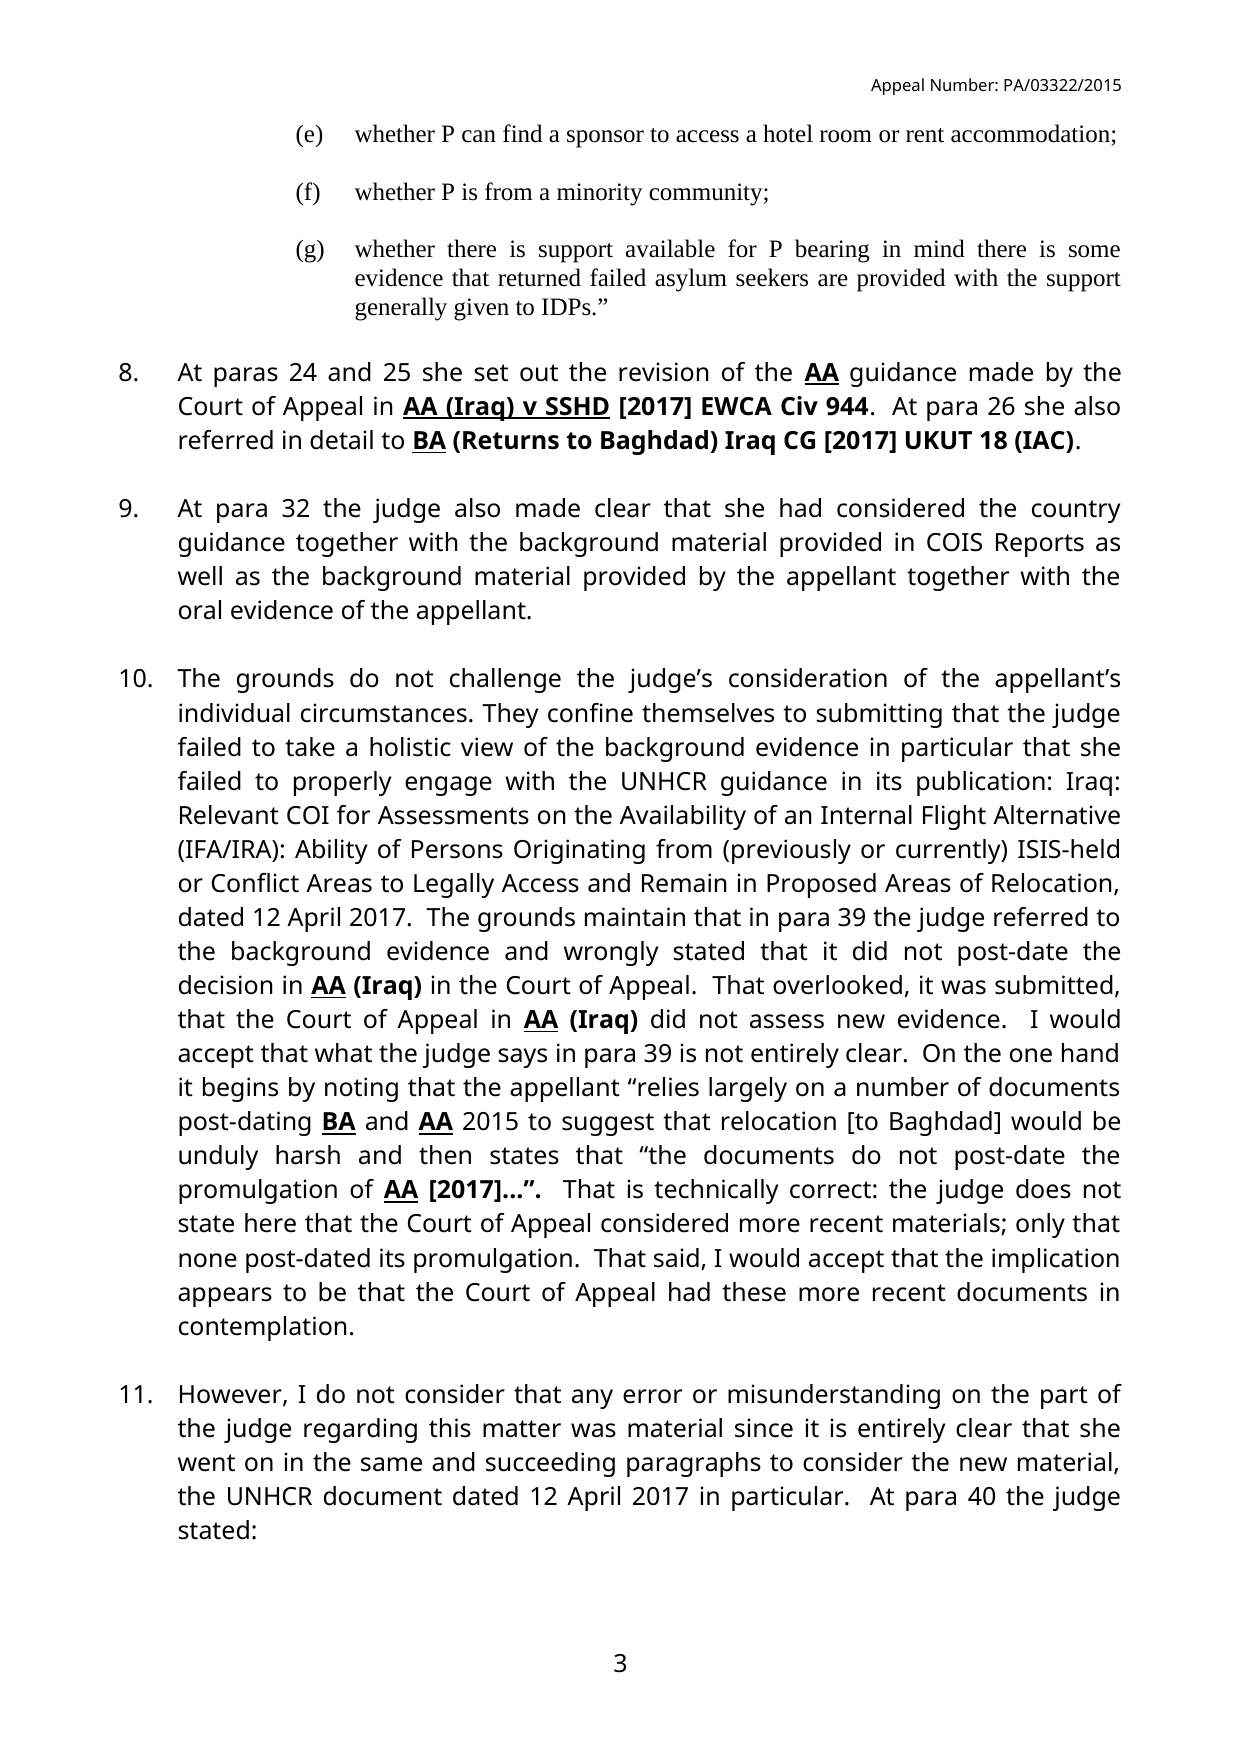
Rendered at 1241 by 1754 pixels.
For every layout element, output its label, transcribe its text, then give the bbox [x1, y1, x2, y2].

text 11. However, I do not consider that any error or misunderstanding on the part of the judge regarding this matter was material since it is entirely clear that she went on in the same and succeeding paragraphs to consider the new material, the UNHCR document dated 12 April 2017 in particular. At para 40 the judge stated: [118, 1376, 1122, 1547]
text 9. At para 32 the judge also made clear that she had considered the country guidance together with the background material provided in COIS Reports as well as the background material provided by the appellant together with the oral evidence of the appellant. [118, 491, 1122, 627]
text 10. The grounds do not challenge the judge’s consideration of the appellant’s individual circumstances. They confine themselves to submitting that the judge failed to take a holistic view of the background evidence in particular that she failed to properly engage with the UNHCR guidance in its publication: Iraq: Relevant COI for Assessments on the Availability of an Internal Flight Alternative (IFA/IRA): Ability of Persons Originating from (previously or currently) ISIS-held or Conflict Areas to Legally Access and Remain in Proposed Areas of Relocation, dated 12 April 2017. The grounds maintain that in para 39 the judge referred to the background evidence and wrongly stated that it did not post-date the decision in AA (Iraq) in the Court of Appeal. That overlooked, it was submitted, that the Court of Appeal in AA (Iraq) did not assess new evidence. I would accept that what the judge says in para 39 is not entirely clear. On the one hand it begins by noting that the appellant “relies largely on a number of documents post-dating BA and AA 2015 to suggest that relocation [to Baghdad] would be unduly harsh and then states that “the documents do not post-date the promulgation of AA [2017]...”. That is technically correct: the judge does not state here that the Court of Appeal considered more recent materials; only that none post-dated its promulgation. That said, I would accept that the implication appears to be that the Court of Appeal had these more recent documents in contemplation. [118, 661, 1122, 1342]
text (e) whether P can find a sponsor to access a hotel room or rent accommodation; [295, 119, 1122, 148]
text (g) whether there is support available for P bearing in mind there is some evidence that returned failed asylum seekers are provided with the support generally given to IDPs.” [295, 234, 1122, 321]
text (f) whether P is from a minority community; [295, 177, 1122, 206]
text 8. At paras 24 and 25 she set out the revision of the AA guidance made by the Court of Appeal in AA (Iraq) v SSHD [2017] EWCA Civ 944. At para 26 she also referred in detail to BA (Returns to Baghdad) Iraq CG [2017] UKUT 18 (IAC). [118, 354, 1122, 457]
